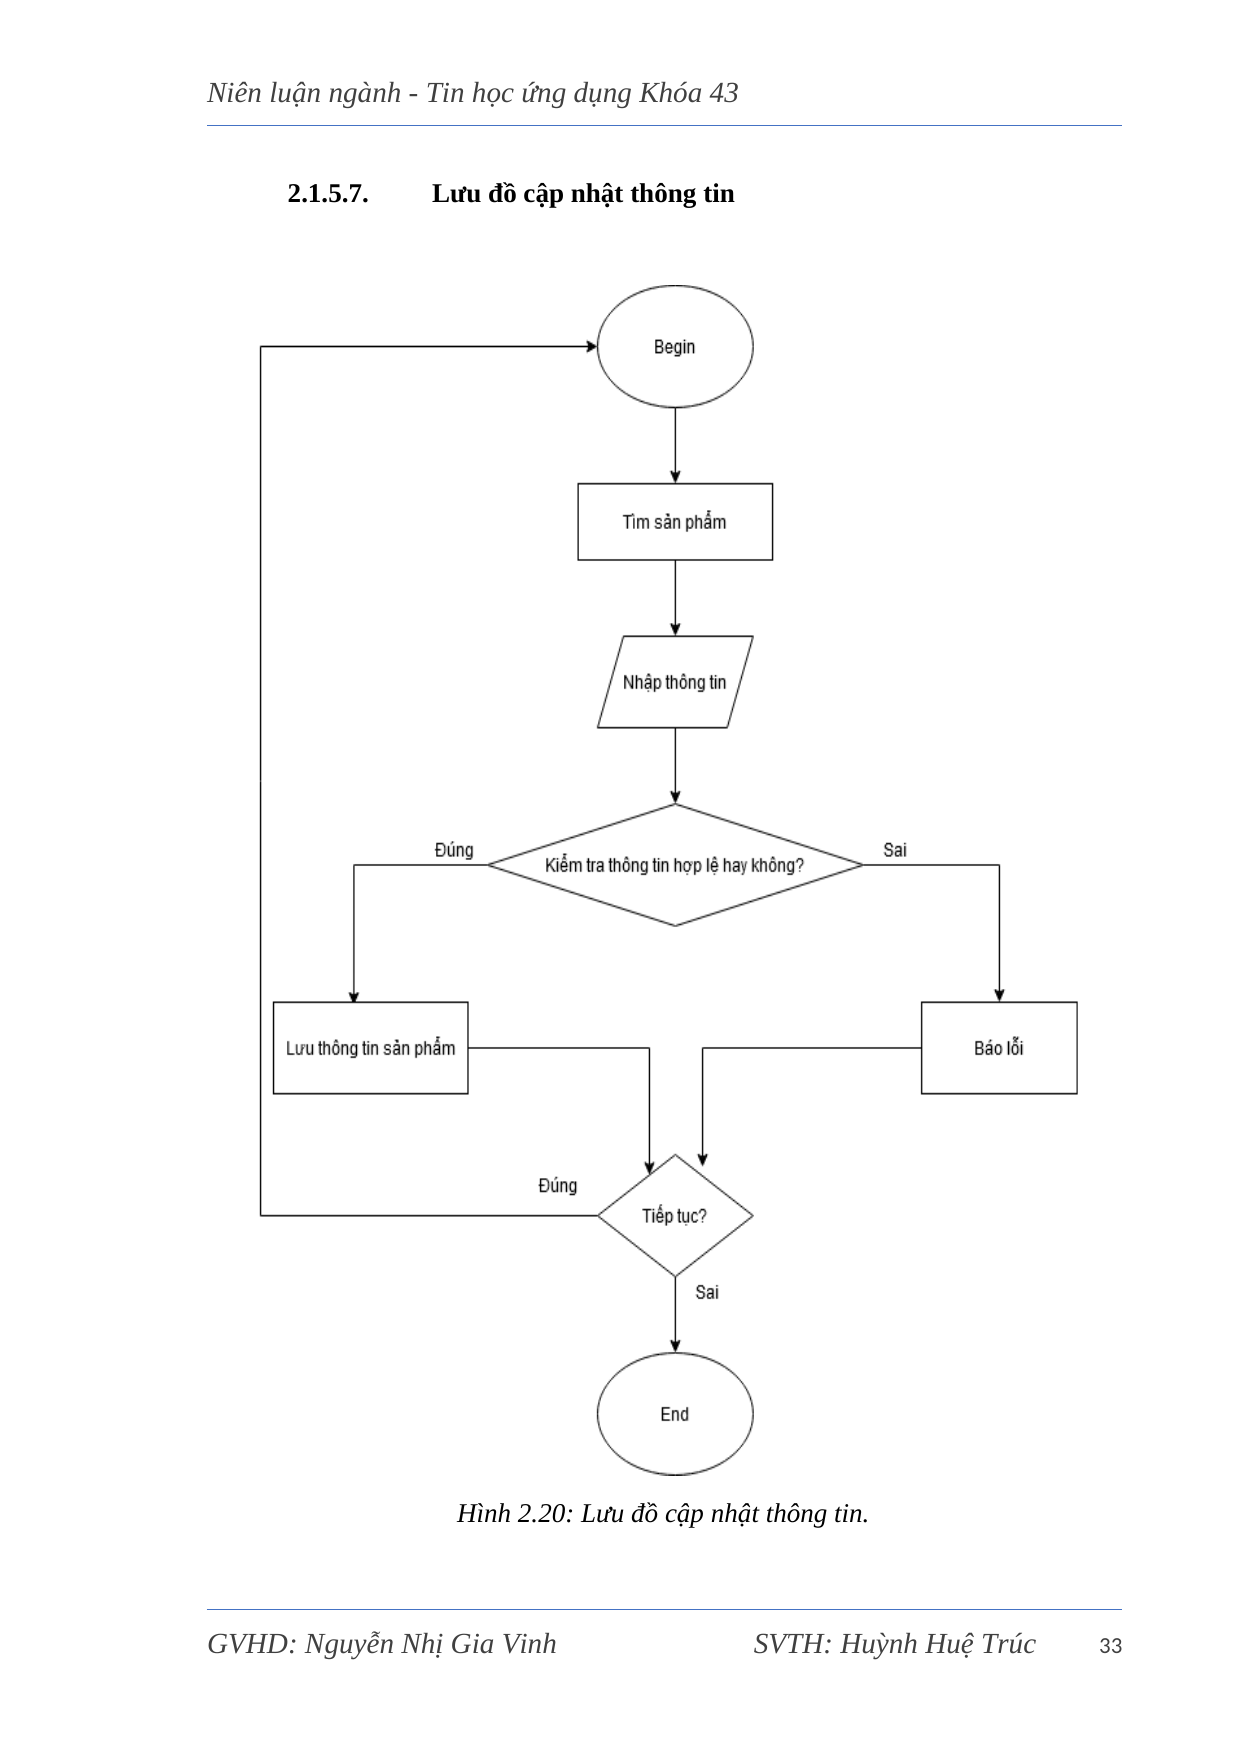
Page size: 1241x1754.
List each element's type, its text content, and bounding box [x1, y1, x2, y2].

text Hình 2.20: Lưu đồ cập nhật thông tin. [207, 1497, 1122, 1528]
picture [251, 285, 1078, 1476]
title Lưu đồ cập nhật thông tin [287, 177, 1122, 208]
